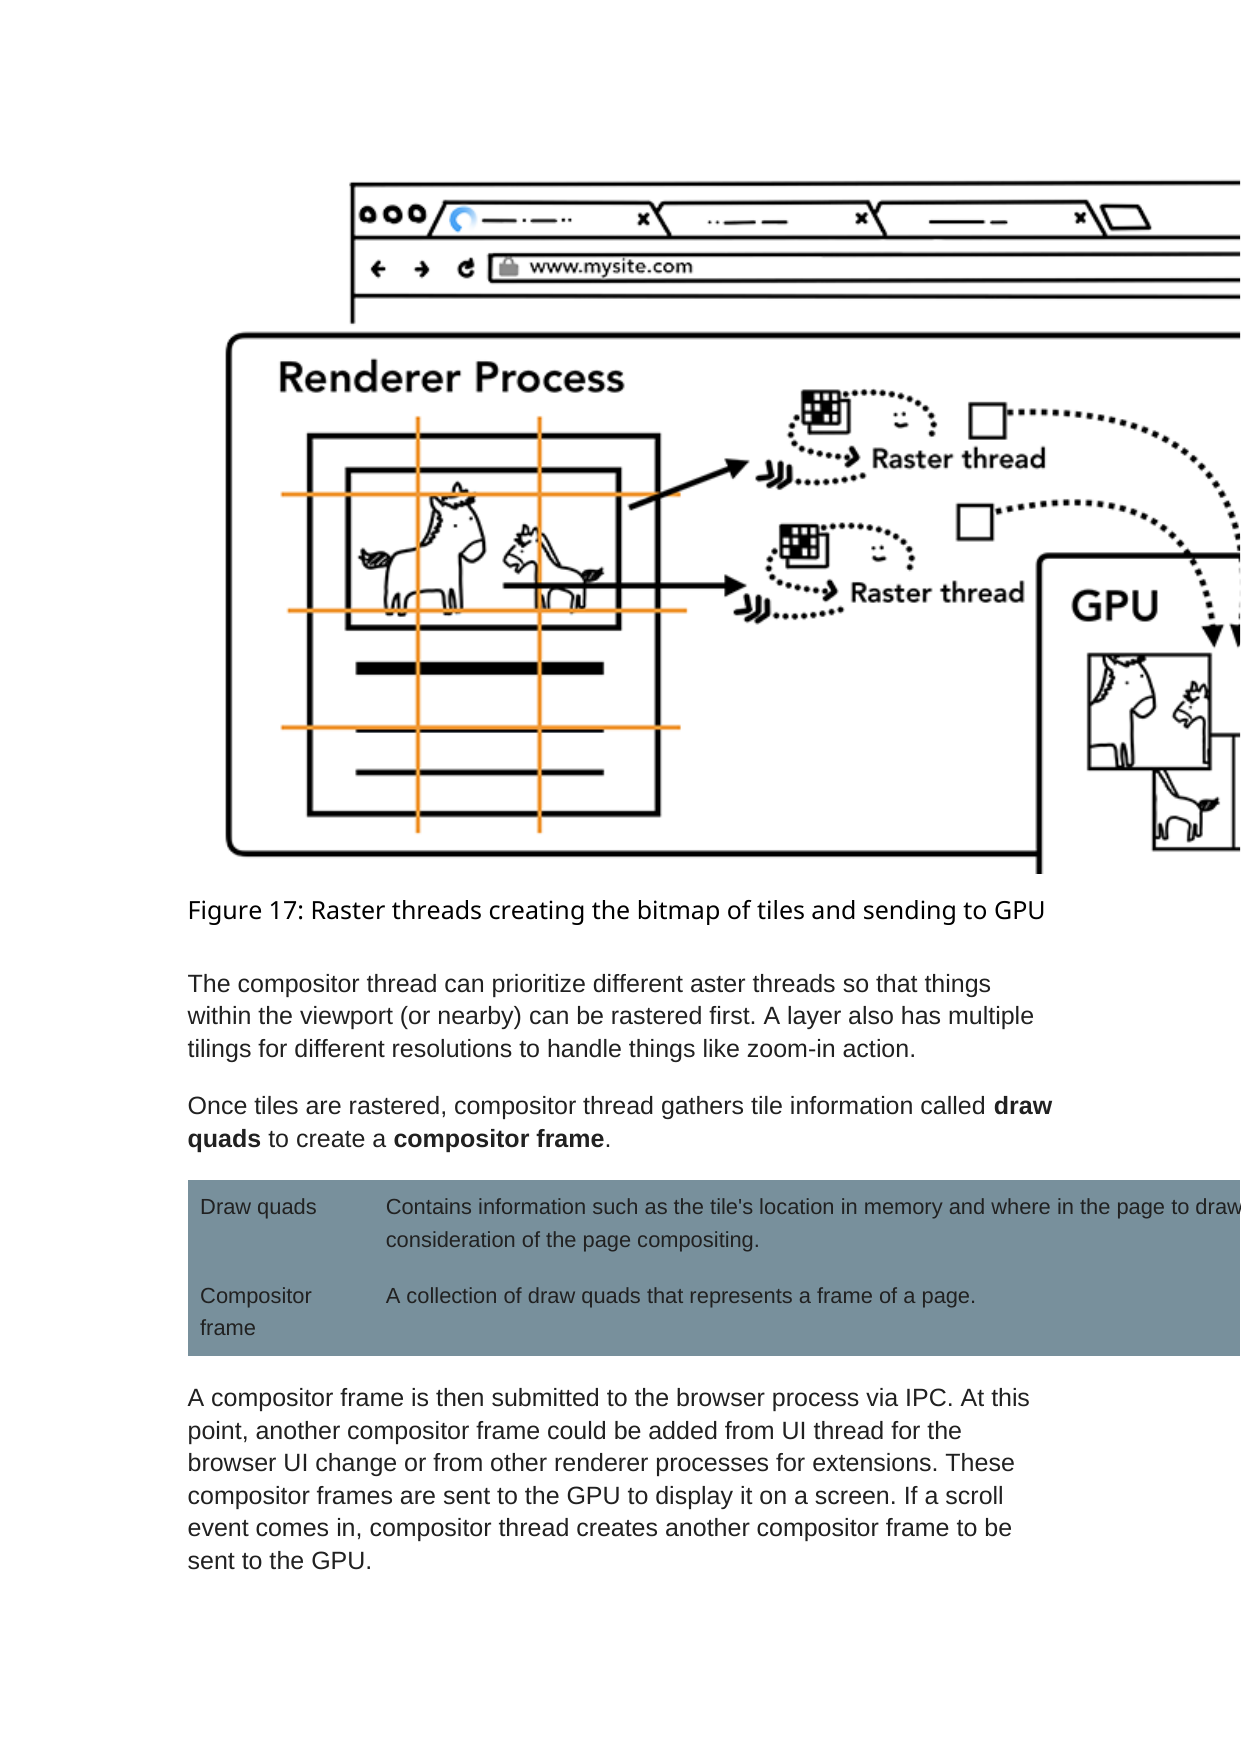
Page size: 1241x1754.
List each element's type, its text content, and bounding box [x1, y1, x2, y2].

text Figure 17: Raster threads creating the bitmap of tiles and sending to GPU [187, 874, 1053, 942]
table_cell Compositor frame [188, 1268, 373, 1356]
text A compositor frame is then submitted to the browser process via IPC. At this point, another compositor frame could be added from UI thread for the browser UI change or from other renderer processes for extensions. These compositor frames are sent to the GPU to display it on a screen. If a scroll event comes in, compositor thread creates another compositor frame to be sent to the GPU. [187, 1381, 1053, 1576]
text The compositor thread can prioritize different aster threads so that things within the viewport (or nearby) can be rastered first. A layer also has multiple tilings for different resolutions to handle things like zoom-in action. [187, 967, 1053, 1064]
table_header Draw quads [188, 1180, 373, 1268]
table_header Contains information such as the tile's location in memory and where in the page to draw the tile taking in consideration of the page compositing. [373, 1180, 1240, 1268]
text Once tiles are rastered, compositor thread gathers tile information called draw quads to create a compositor frame. [187, 1089, 1053, 1154]
table_cell A collection of draw quads that represents a frame of a page. [373, 1268, 1240, 1356]
picture [187, 162, 1241, 874]
